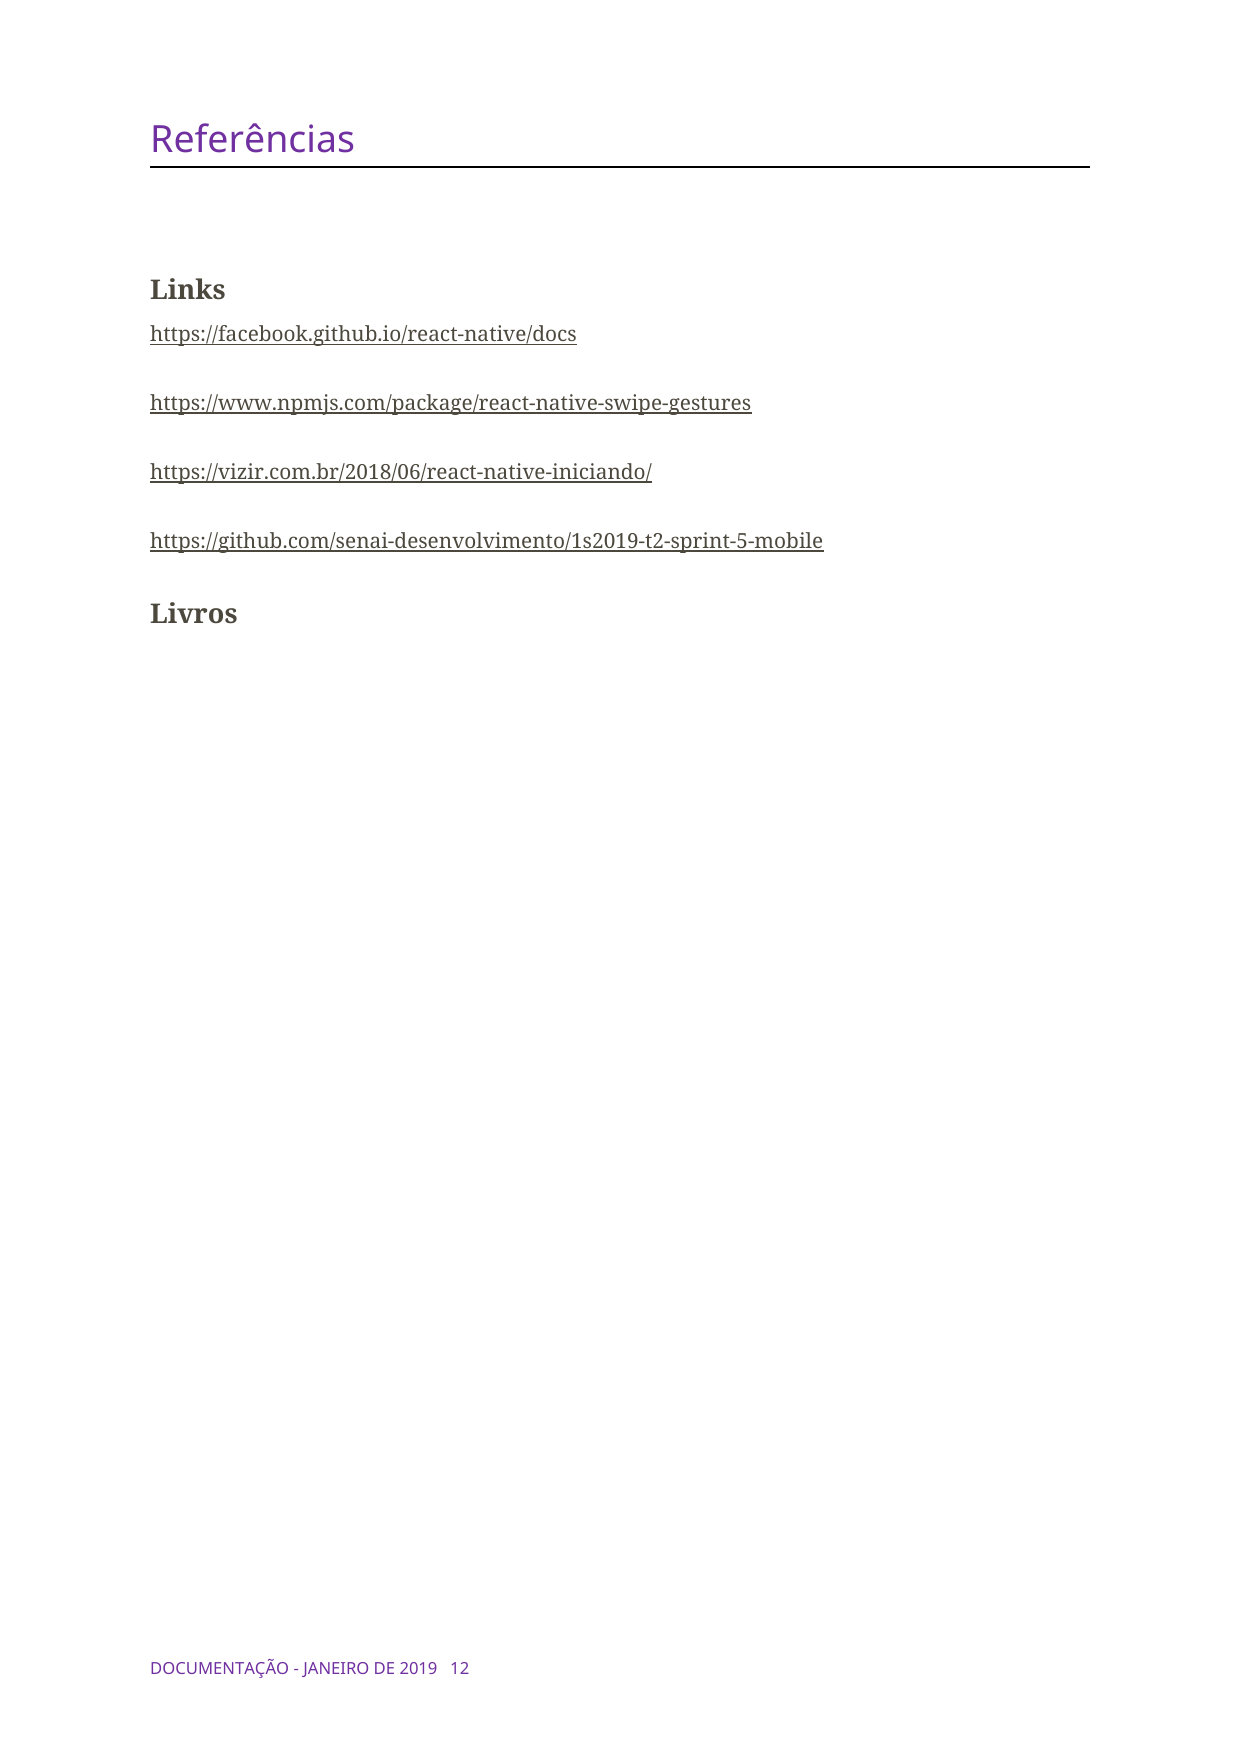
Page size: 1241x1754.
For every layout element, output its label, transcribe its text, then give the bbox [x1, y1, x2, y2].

text Referências [150, 112, 1090, 166]
text https://vizir.com.br/2018/06/react-native-iniciando/ [150, 457, 1090, 486]
text Livros [150, 595, 1090, 632]
text Links [150, 270, 1090, 307]
text https://github.com/senai-desenvolvimento/1s2019-t2-sprint-5-mobile [150, 526, 1090, 554]
text https://facebook.github.io/react-native/docs [150, 319, 1090, 348]
text https://www.npmjs.com/package/react-native-swipe-gestures [150, 388, 1090, 417]
